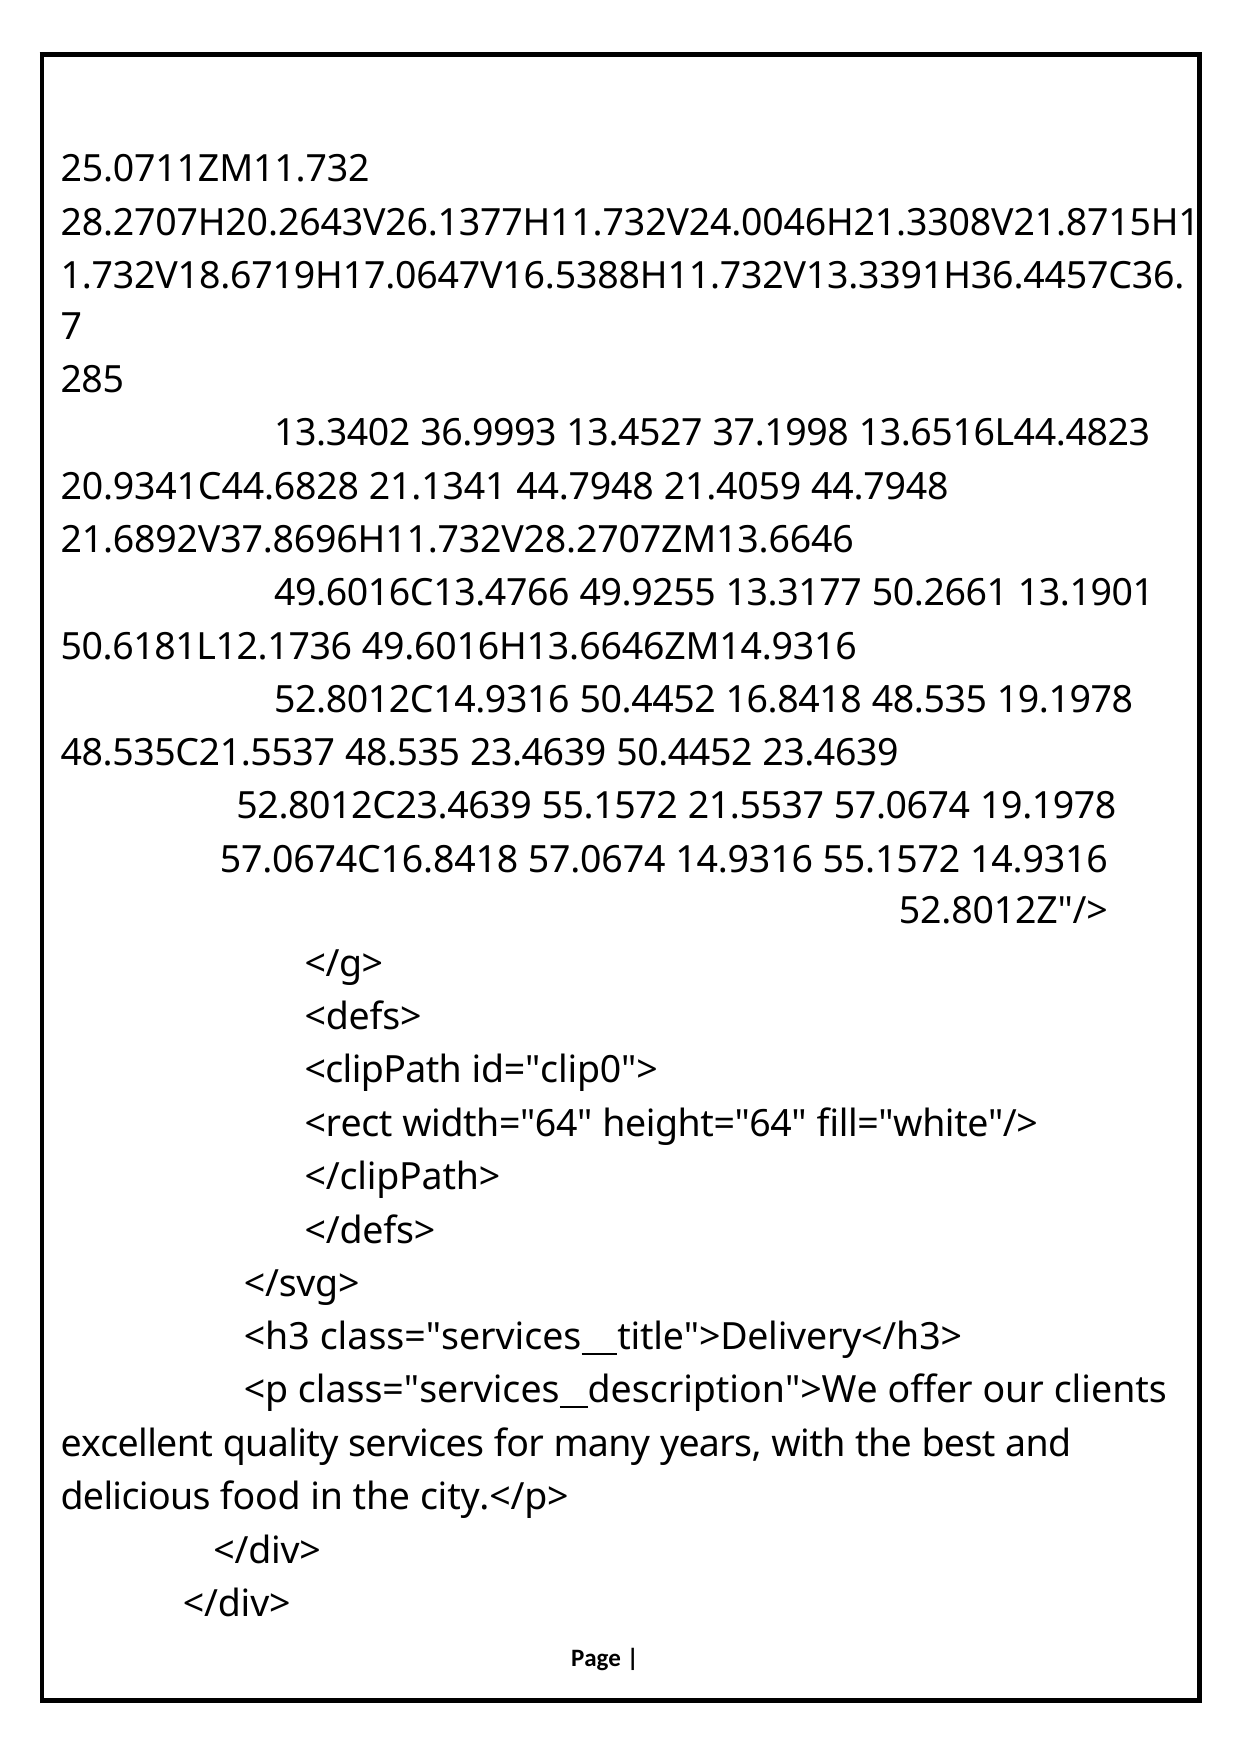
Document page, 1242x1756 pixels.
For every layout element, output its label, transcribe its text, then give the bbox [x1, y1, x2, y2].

text </clipPath> [304, 1149, 1197, 1200]
text </svg> [243, 1256, 1197, 1307]
text 21.6892V37.8696H11.732V28.2707ZM13.6646 [60, 512, 1197, 563]
text 285 [60, 352, 1197, 403]
text 57.0674C16.8418 57.0674 14.9316 55.1572 14.9316 52.8012Z"/> [44, 832, 1108, 934]
text </defs> [304, 1203, 1197, 1254]
text 52.8012C14.9316 50.4452 16.8418 48.535 19.1978 [274, 672, 1197, 723]
text <h3 class="services title">Delivery</h3> [243, 1309, 1197, 1360]
text </g> [304, 936, 1197, 987]
text 48.535C21.5537 48.535 23.4639 50.4452 23.4639 [60, 726, 1197, 777]
text 28.2707H20.2643V26.1377H11.732V24.0046H21.3308V21.8715H1 [60, 195, 1197, 246]
text 50.6181L12.1736 49.6016H13.6646ZM14.9316 [60, 619, 1197, 670]
text 49.6016C13.4766 49.9255 13.3177 50.2661 13.1901 [274, 566, 1197, 617]
text 13.3402 36.9993 13.4527 37.1998 13.6516L44.4823 [274, 406, 1197, 457]
text <clipPath id="clip0"> [304, 1043, 1197, 1094]
text 52.8012C23.4639 55.1572 21.5537 57.0674 19.1978 [44, 779, 1117, 830]
text </div> [183, 1577, 1197, 1628]
text 25.0711ZM11.732 [60, 142, 1197, 193]
text <defs> [304, 989, 1197, 1041]
text </div> [213, 1523, 1197, 1574]
text 20.9341C44.6828 21.1341 44.7948 21.4059 44.7948 [60, 459, 1197, 510]
text <p class="services description">We offer our clients excellent quality services for many years, with the best and delicious food in the city.</p> [60, 1363, 1197, 1521]
text 1.732V18.6719H17.0647V16.5388H11.732V13.3391H36.4457C36.7 [60, 248, 1197, 350]
text <rect width="64" height="64" fill="white"/> [304, 1096, 1197, 1147]
